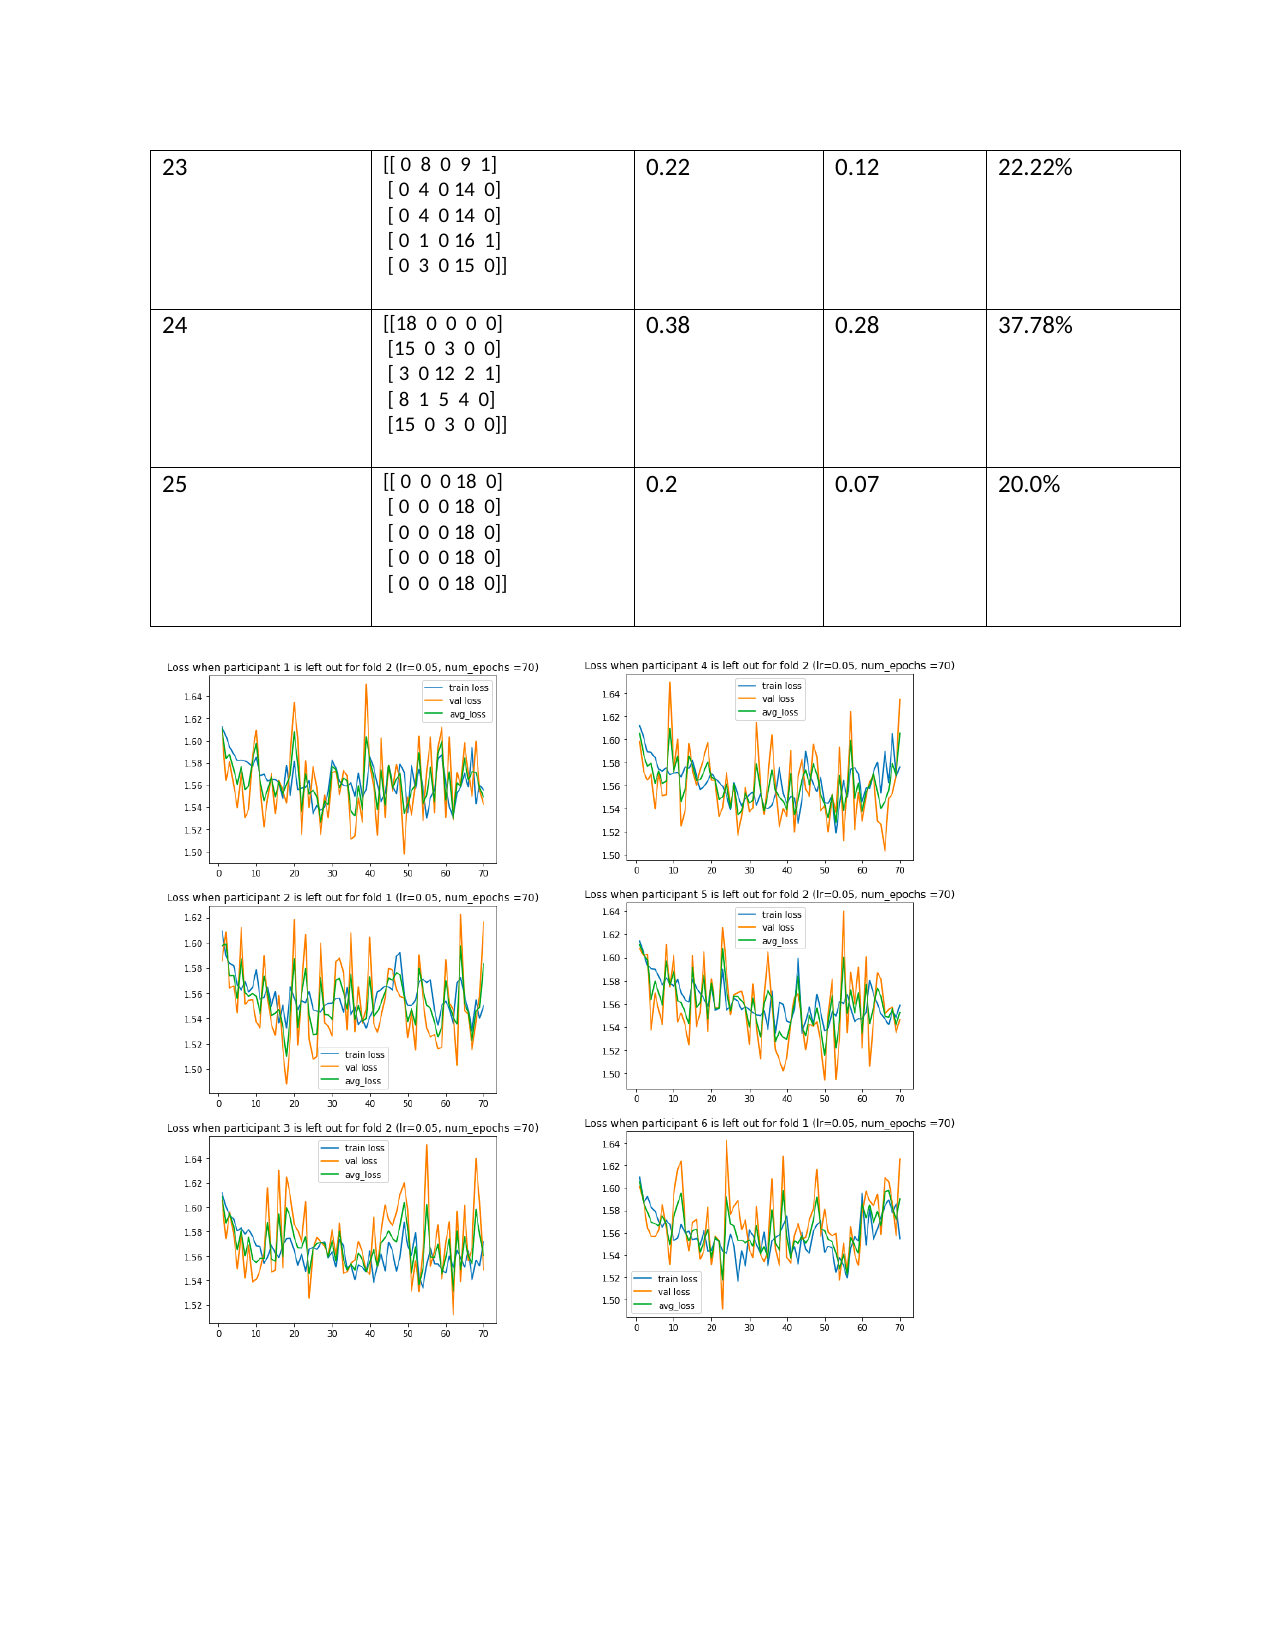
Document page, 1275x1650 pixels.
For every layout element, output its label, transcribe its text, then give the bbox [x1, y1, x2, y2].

table_cell 0.22 [635, 151, 823, 309]
table_cell 23 [151, 151, 371, 309]
table_cell 25 [151, 468, 371, 626]
table_cell [[ 0 8 0 9 1] [ 0 4 0 14 0] [ 0 4 0 14 0] [ 0 1 0 16 1] [ 0 3 0 15 0]] [372, 151, 634, 309]
table_cell 20.0% [987, 468, 1180, 626]
picture [150, 657, 984, 1346]
table_cell [[ 0 0 0 18 0] [ 0 0 0 18 0] [ 0 0 0 18 0] [ 0 0 0 18 0] [ 0 0 0 18 0]] [372, 468, 634, 626]
table_cell 37.78% [987, 310, 1180, 467]
table_cell 0.2 [635, 468, 823, 626]
table_cell [[18 0 0 0 0] [15 0 3 0 0] [ 3 0 12 2 1] [ 8 1 5 4 0] [15 0 3 0 0]] [372, 310, 634, 467]
table_cell 0.07 [824, 468, 986, 626]
table_cell 22.22% [987, 151, 1180, 309]
table_cell 0.28 [824, 310, 986, 467]
table_cell 0.38 [635, 310, 823, 467]
table_cell 24 [151, 310, 371, 467]
table_cell 0.12 [824, 151, 986, 309]
